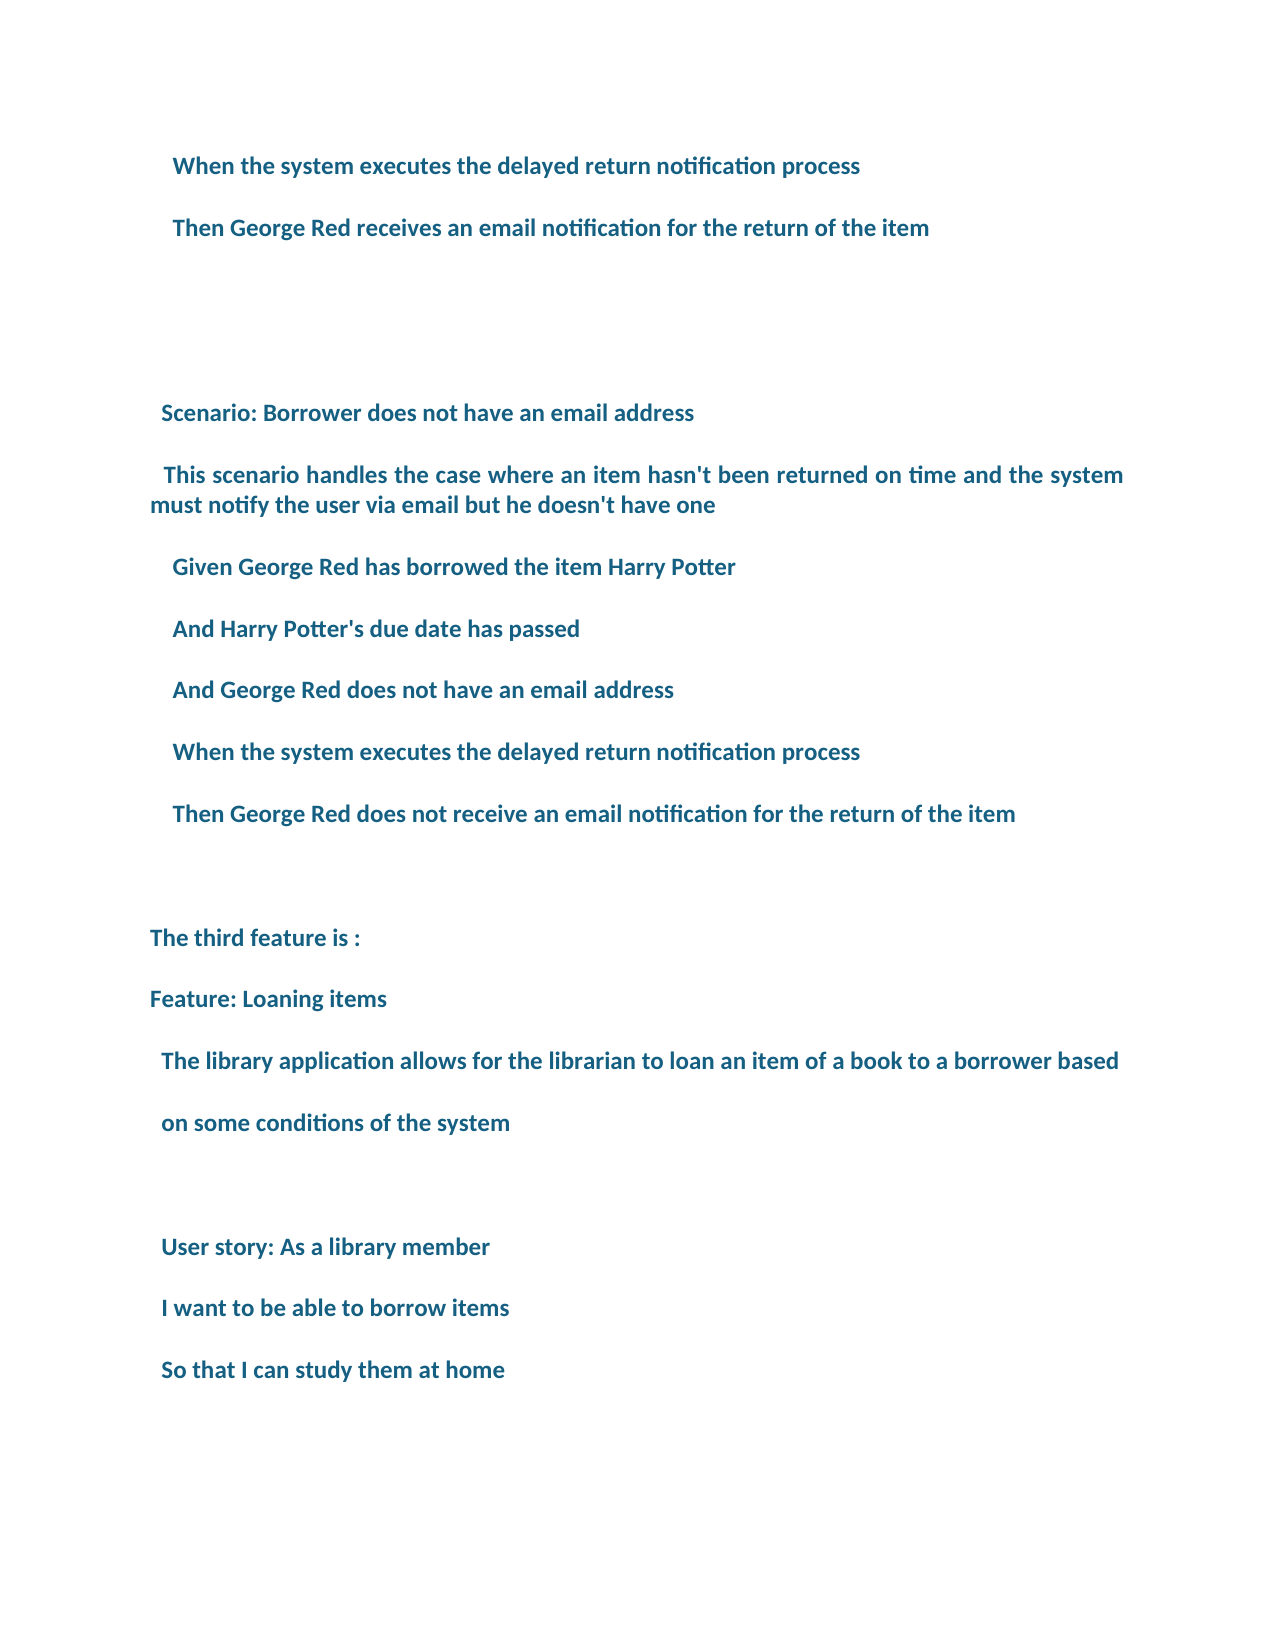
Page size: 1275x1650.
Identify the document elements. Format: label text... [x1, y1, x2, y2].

text on some conditions of the system [150, 1107, 1125, 1138]
text User story: As a library member [150, 1231, 1125, 1261]
text Then George Red receives an email notification for the return of the item [150, 212, 1125, 242]
text Given George Red has borrowed the item Harry Potter [150, 551, 1125, 582]
text I want to be able to borrow items [150, 1292, 1125, 1323]
text The third feature is : [150, 922, 1125, 952]
text Feature: Loaning items [150, 983, 1125, 1014]
text And George Red does not have an email address [150, 675, 1125, 705]
text When the system executes the delayed return notification process [150, 736, 1125, 767]
text So that I can study them at home [150, 1354, 1125, 1385]
text Then George Red does not receive an email notification for the return of the item [150, 798, 1125, 829]
text This scenario handles the case where an item hasn't been returned on time and the system must notify the user via email but he doesn't have one [150, 459, 1125, 520]
text When the system executes the delayed return notification process [150, 150, 1125, 181]
text The library application allows for the librarian to loan an item of a book to a borrower based [150, 1045, 1125, 1076]
text And Harry Potter's due date has passed [150, 613, 1125, 643]
text Scenario: Borrower does not have an email address [150, 397, 1125, 428]
